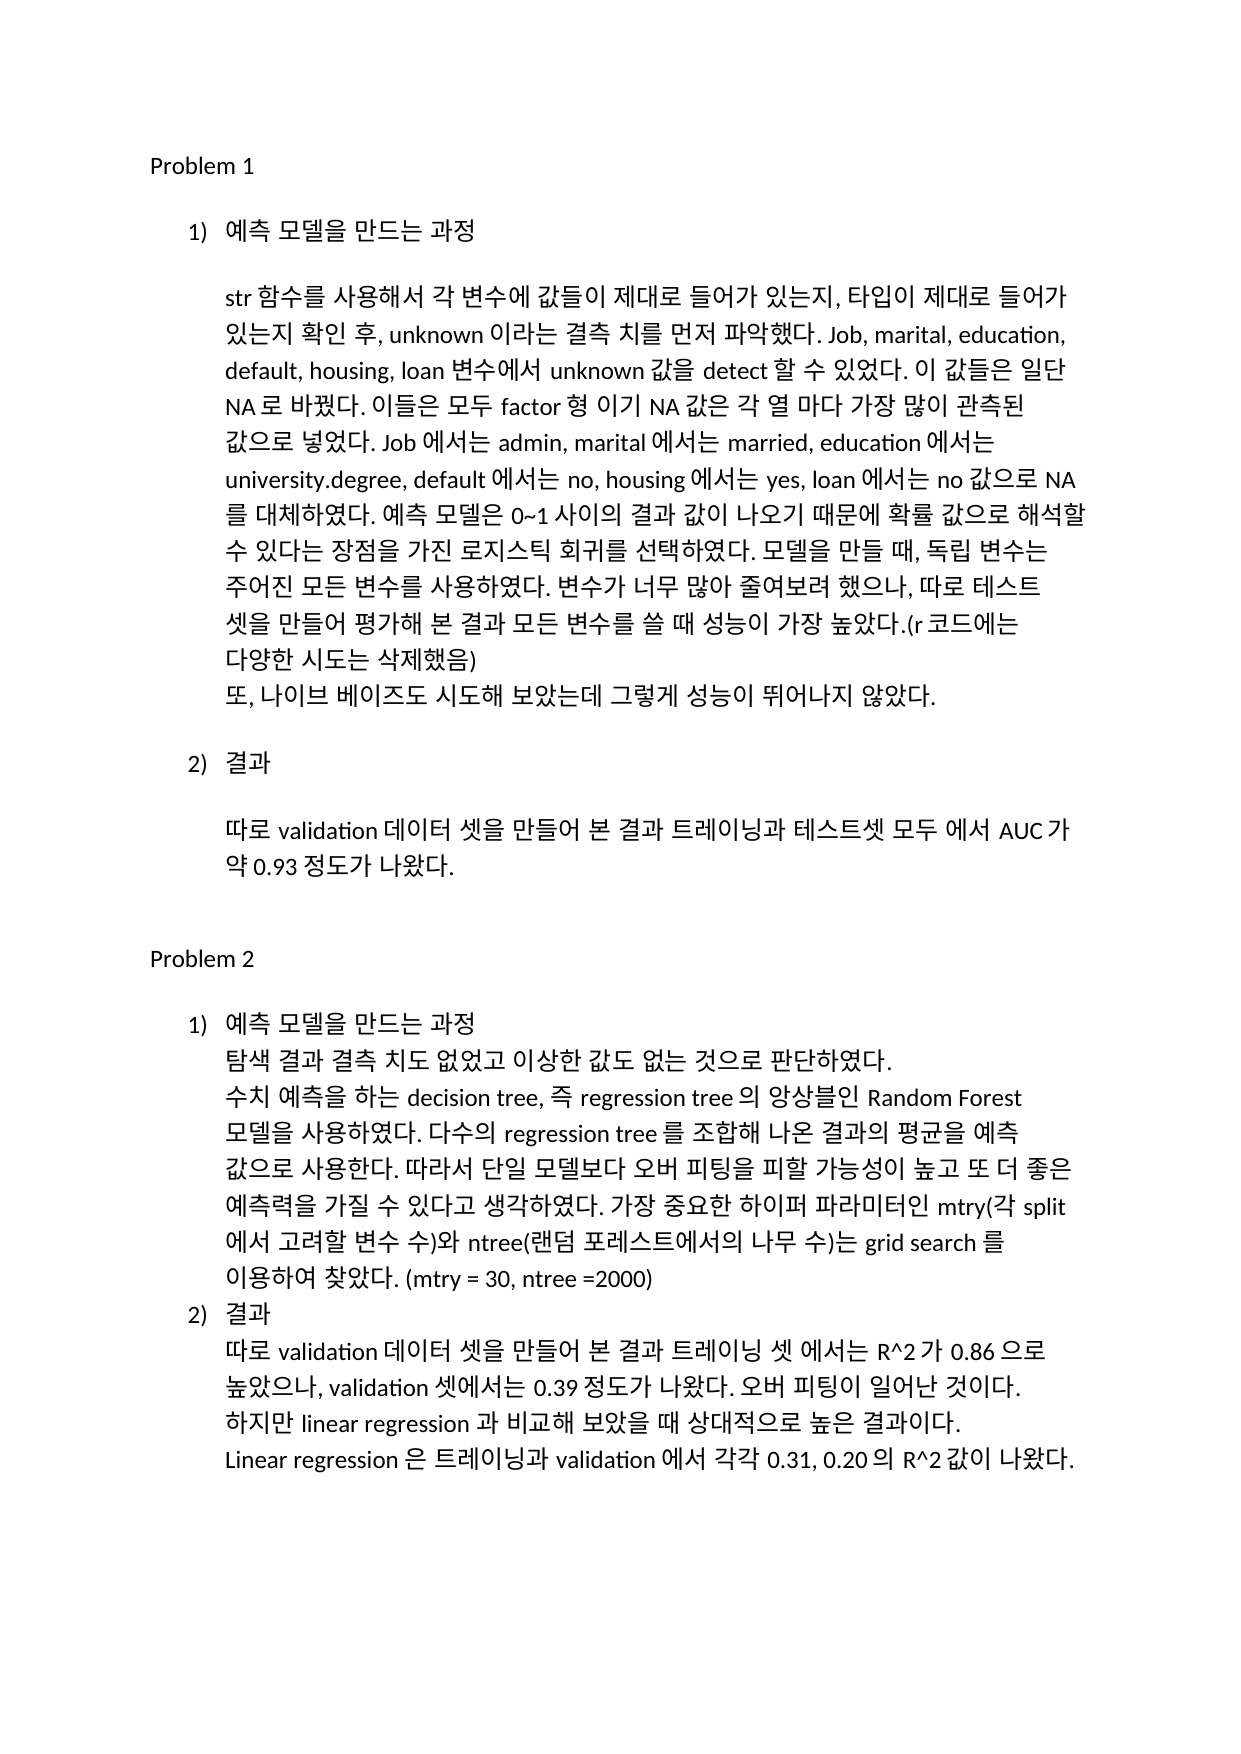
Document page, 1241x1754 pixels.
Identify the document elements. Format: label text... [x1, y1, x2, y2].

text str함수를 사용해서 각 변수에 값들이 제대로 들어가 있는지, 타입이 제대로 들어가 있는지 확인 후, unknown이라는 결측 치를 먼저 파악했다. Job, marital, education, default, housing, loan 변수에서 unknown값을 detect할 수 있었다. 이 값들은 일단 NA로 바꿨다. 이들은 모두 factor형 이기 NA값은 각 열 마다 가장 많이 관측된 값으로 넣었다. Job 에서는 admin, marital에서는 married, education에서는 university.degree, default에서는 no, housing에서는 yes, loan에서는 no 값으로 NA를 대체하였다. 예측 모델은 0~1 사이의 결과 값이 나오기 때문에 확률 값으로 해석할 수 있다는 장점을 가진 로지스틱 회귀를 선택하였다. 모델을 만들 때, 독립 변수는 주어진 모든 변수를 사용하였다. 변수가 너무 많아 줄여보려 했으나, 따로 테스트 셋을 만들어 평가해 본 결과 모든 변수를 쓸 때 성능이 가장 높았다.(r코드에는 다양한 시도는 삭제했음) [225, 278, 1090, 677]
text 수치 예측을 하는 decision tree, 즉 regression tree의 앙상블인 Random Forest모델을 사용하였다. 다수의 regression tree를 조합해 나온 결과의 평균을 예측 값으로 사용한다. 따라서 단일 모델보다 오버 피팅을 피할 가능성이 높고 또 더 좋은 예측력을 가질 수 있다고 생각하였다. 가장 중요한 하이퍼 파라미터인 mtry(각 split에서 고려할 변수 수)와 ntree(랜덤 포레스트에서의 나무 수)는 grid search 를 이용하여 찾았다. (mtry = 30, ntree =2000) [225, 1077, 1090, 1295]
text Problem 2 [150, 944, 1090, 974]
text 탐색 결과 결측 치도 없었고 이상한 값도 없는 것으로 판단하였다. [225, 1041, 1090, 1077]
text 따로 validation 데이터 셋을 만들어 본 결과 트레이닝 셋 에서는 R^2가 0.86으로 높았으나, validation 셋에서는 0.39 정도가 나왔다. 오버 피팅이 일어난 것이다. [225, 1331, 1090, 1403]
list 따로 validation 데이터 셋을 만들어 본 결과 트레이닝과 테스트셋 모두 에서 AUC가 약0.93 정도가 나왔다. [225, 810, 1090, 883]
list 결과 [187, 1295, 1090, 1331]
text Problem 1 [150, 150, 1090, 181]
list 예측 모델을 만드는 과정 [187, 211, 1090, 247]
text Linear regression은 트레이닝과 validation에서 각각 0.31, 0.20의 R^2값이 나왔다. [225, 1440, 1090, 1476]
text 하지만 linear regression 과 비교해 보았을 때 상대적으로 높은 결과이다. [225, 1403, 1090, 1440]
list 예측 모델을 만드는 과정 [187, 1005, 1090, 1041]
text 또, 나이브 베이즈도 시도해 보았는데 그렇게 성능이 뛰어나지 않았다. [225, 677, 1090, 713]
list 결과 [187, 743, 1090, 779]
